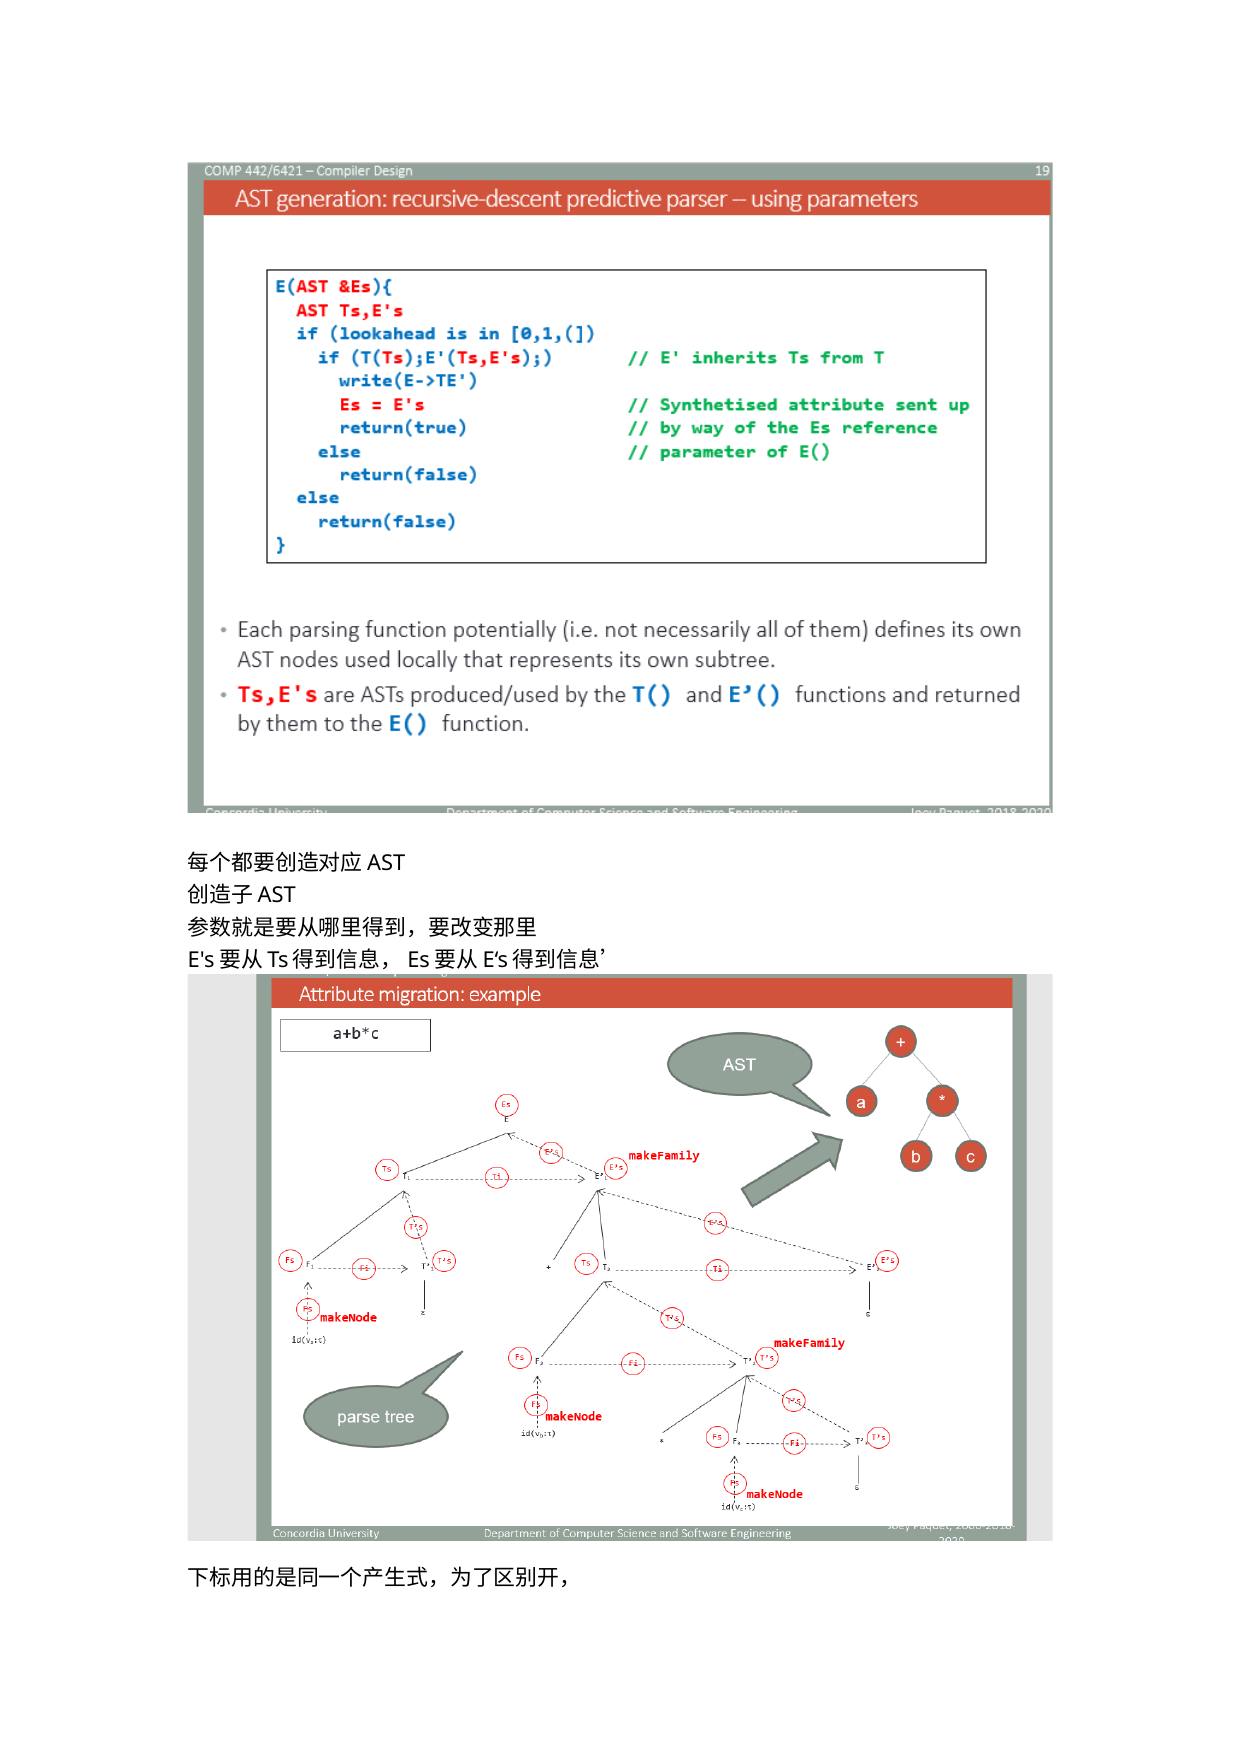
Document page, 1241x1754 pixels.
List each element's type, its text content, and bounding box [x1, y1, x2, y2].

text E's要从Ts得到信息， Es要从E‘s得到信息’ [187, 942, 1053, 974]
text 下标用的是同一个产生式，为了区别开， [187, 1559, 1053, 1592]
picture [187, 974, 1053, 1541]
text 每个都要创造对应AST [187, 844, 1053, 877]
text 参数就是要从哪里得到，要改变那里 [187, 909, 1053, 942]
text 创造子AST [187, 877, 1053, 909]
picture [187, 162, 1053, 813]
